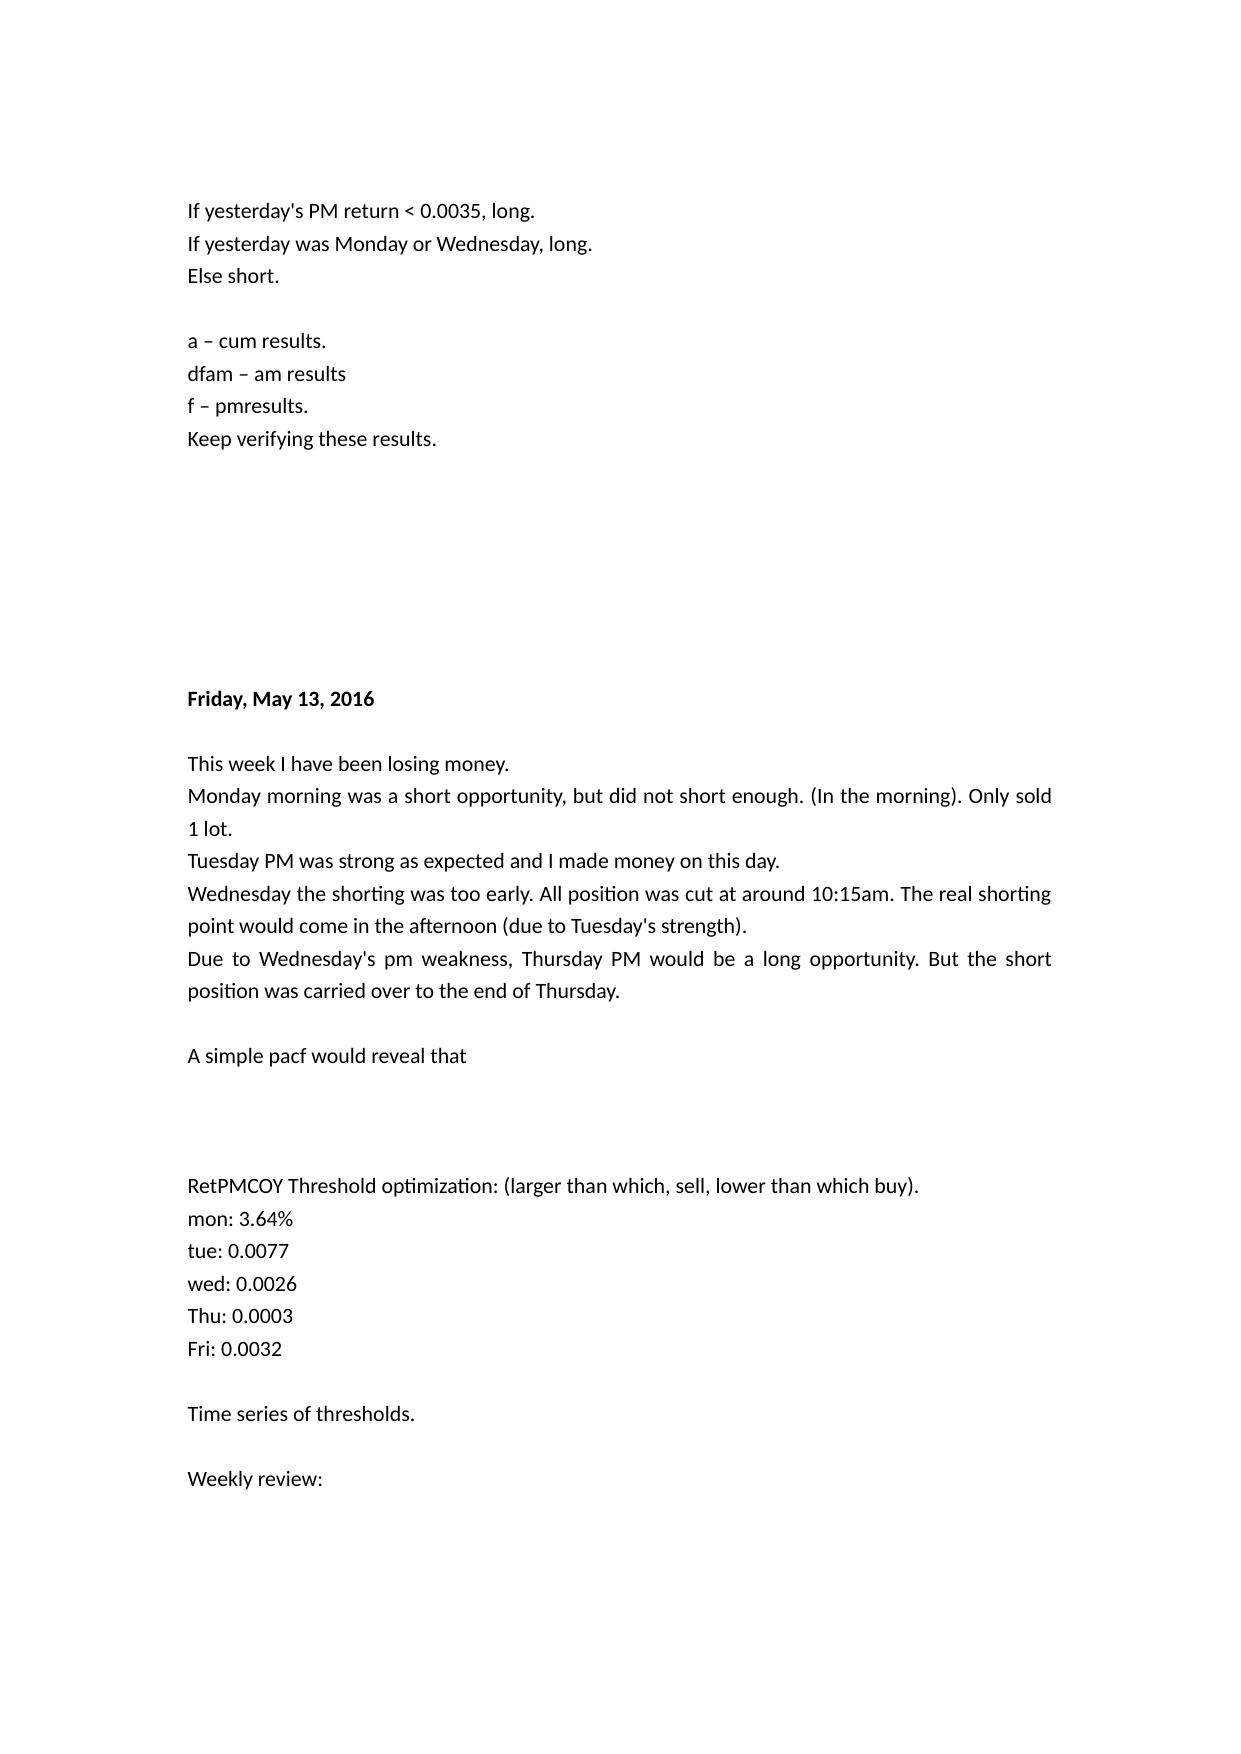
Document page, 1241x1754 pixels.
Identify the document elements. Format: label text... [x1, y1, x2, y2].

text If yesterday's PM return < 0.0035, long. [187, 194, 1053, 227]
text Due to Wednesday's pm weakness, Thursday PM would be a long opportunity. But the short position was carried over to the end of Thursday. [187, 942, 1053, 1007]
text Keep verifying these results. [187, 422, 1053, 454]
text Fri: 0.0032 [187, 1332, 1053, 1364]
text Monday morning was a short opportunity, but did not short enough. (In the morning). Only sold 1 lot. [187, 779, 1053, 844]
text mon: 3.64% [187, 1202, 1053, 1234]
text Wednesday the shorting was too early. All position was cut at around 10:15am. The real shorting point would come in the afternoon (due to Tuesday's strength). [187, 877, 1053, 942]
text Time series of thresholds. [187, 1397, 1053, 1429]
text f – pmresults. [187, 389, 1053, 422]
text Tuesday PM was strong as expected and I made money on this day. [187, 844, 1053, 877]
text If yesterday was Monday or Wednesday, long. [187, 227, 1053, 259]
text Friday, May 13, 2016 [187, 682, 1053, 714]
text This week I have been losing money. [187, 747, 1053, 779]
text wed: 0.0026 [187, 1267, 1053, 1299]
text a – cum results. [187, 324, 1053, 357]
text RetPMCOY Threshold optimization: (larger than which, sell, lower than which buy). [187, 1169, 1053, 1202]
text dfam – am results [187, 357, 1053, 389]
text tue: 0.0077 [187, 1234, 1053, 1267]
text A simple pacf would reveal that [187, 1039, 1053, 1072]
text Thu: 0.0003 [187, 1299, 1053, 1332]
text Weekly review: [187, 1462, 1053, 1494]
text Else short. [187, 259, 1053, 292]
